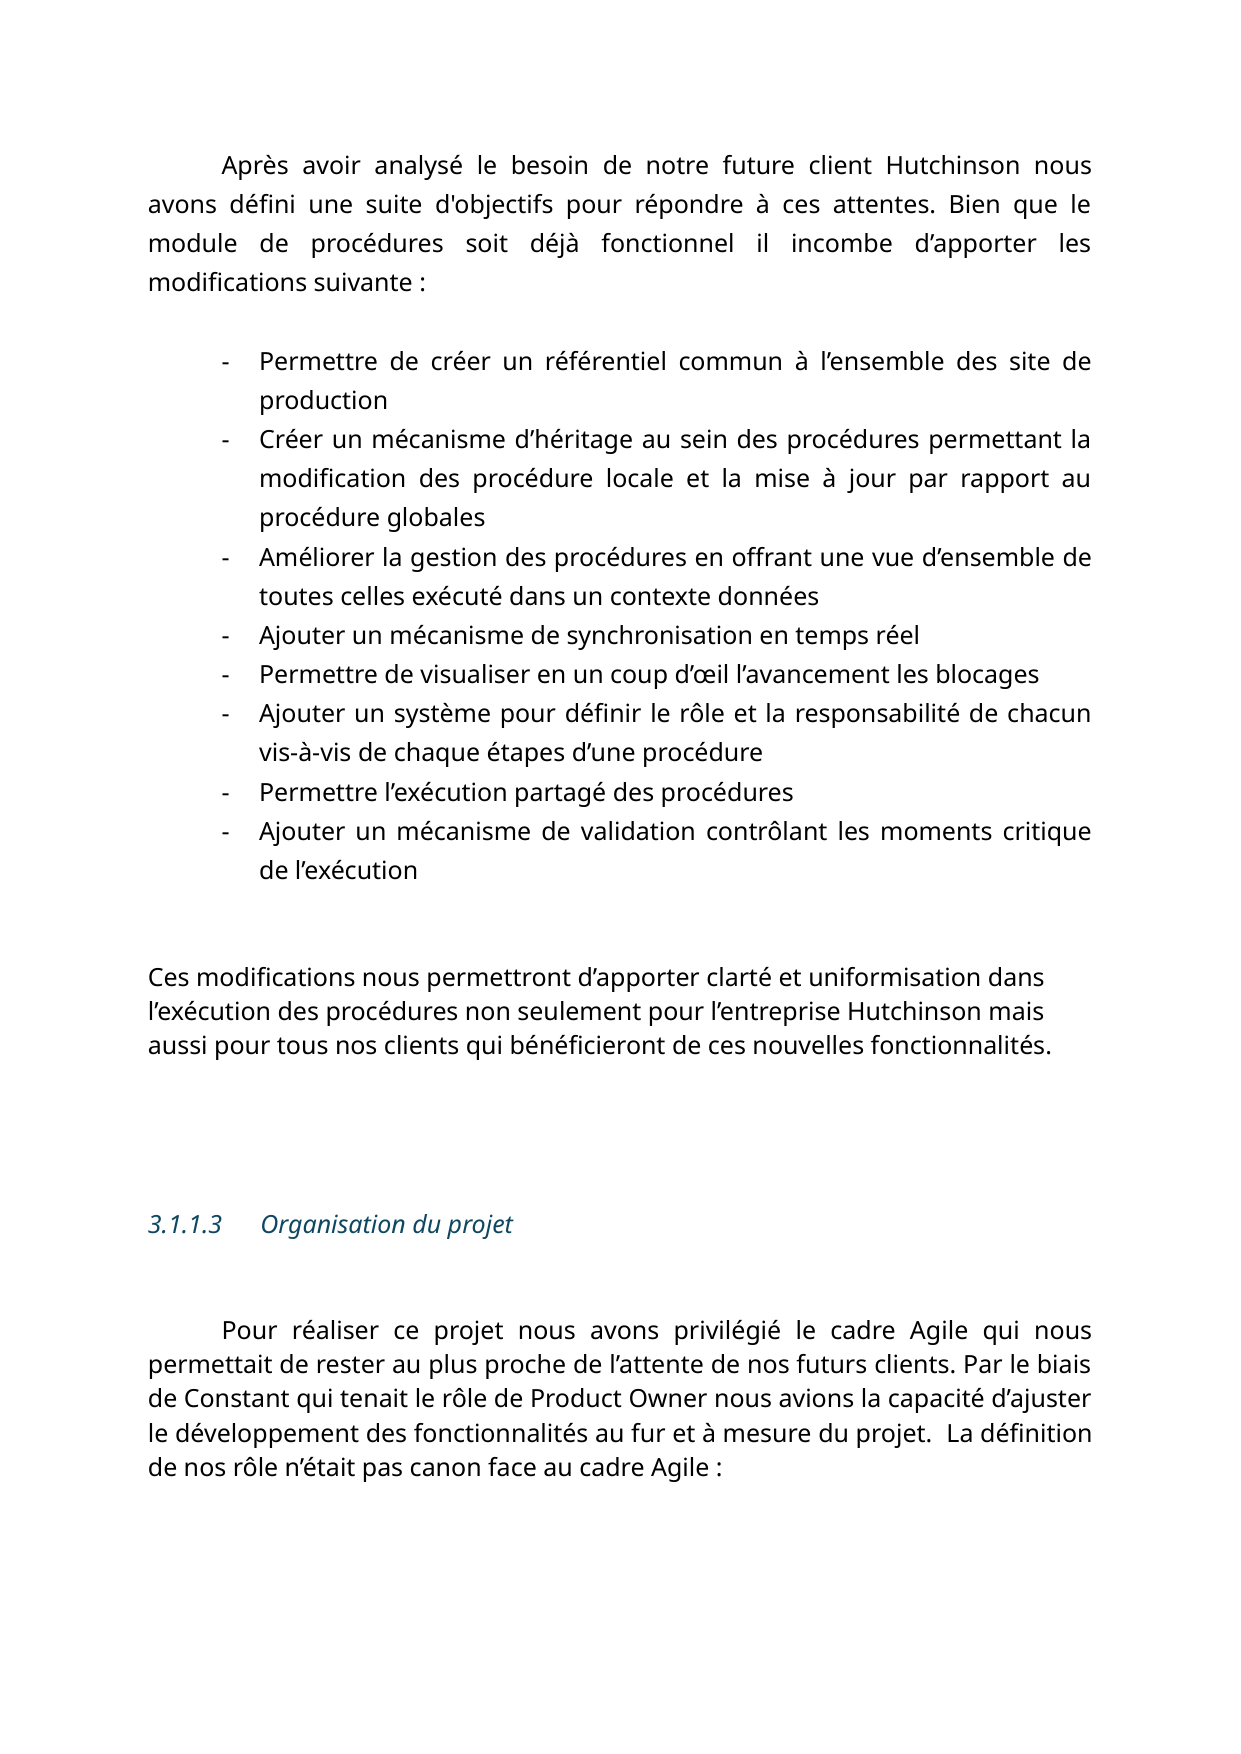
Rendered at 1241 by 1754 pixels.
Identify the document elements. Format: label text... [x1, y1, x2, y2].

list Ajouter un mécanisme de validation contrôlant les moments critique de l’exécution [221, 813, 1093, 887]
list Ajouter un mécanisme de synchronisation en temps réel [221, 618, 1093, 652]
list Créer un mécanisme d’héritage au sein des procédures permettant la modification des procédure locale et la mise à jour par rapport au procédure globales [221, 422, 1093, 534]
text Après avoir analysé le besoin de notre future client Hutchinson nous avons défini une suite d'objectifs pour répondre à ces attentes. Bien que le module de procédures soit déjà fonctionnel il incombe d’apporter les modifications suivante : [148, 148, 1093, 299]
text Ces modifications nous permettront d’apporter clarté et uniformisation dans l’exécution des procédures non seulement pour l’entreprise Hutchinson mais aussi pour tous nos clients qui bénéficieront de ces nouvelles fonctionnalités. [148, 960, 1093, 1062]
text Pour réaliser ce projet nous avons privilégié le cadre Agile qui nous permettait de rester au plus proche de l’attente de nos futurs clients. Par le biais de Constant qui tenait le rôle de Product Owner nous avions la capacité d’ajuster le développement des fonctionnalités au fur et à mesure du projet. La définition de nos rôle n’était pas canon face au cadre Agile : [148, 1313, 1093, 1483]
list Permettre de visualiser en un coup d’œil l’avancement les blocages [221, 657, 1093, 691]
subtitle Organisation du projet [148, 1207, 1093, 1241]
list Améliorer la gestion des procédures en offrant une vue d’ensemble de toutes celles exécuté dans un contexte données [221, 539, 1093, 612]
list Permettre de créer un référentiel commun à l’ensemble des site de production [221, 343, 1093, 417]
list Ajouter un système pour définir le rôle et la responsabilité de chacun vis-à-vis de chaque étapes d’une procédure [221, 696, 1093, 769]
list Permettre l’exécution partagé des procédures [221, 774, 1093, 808]
